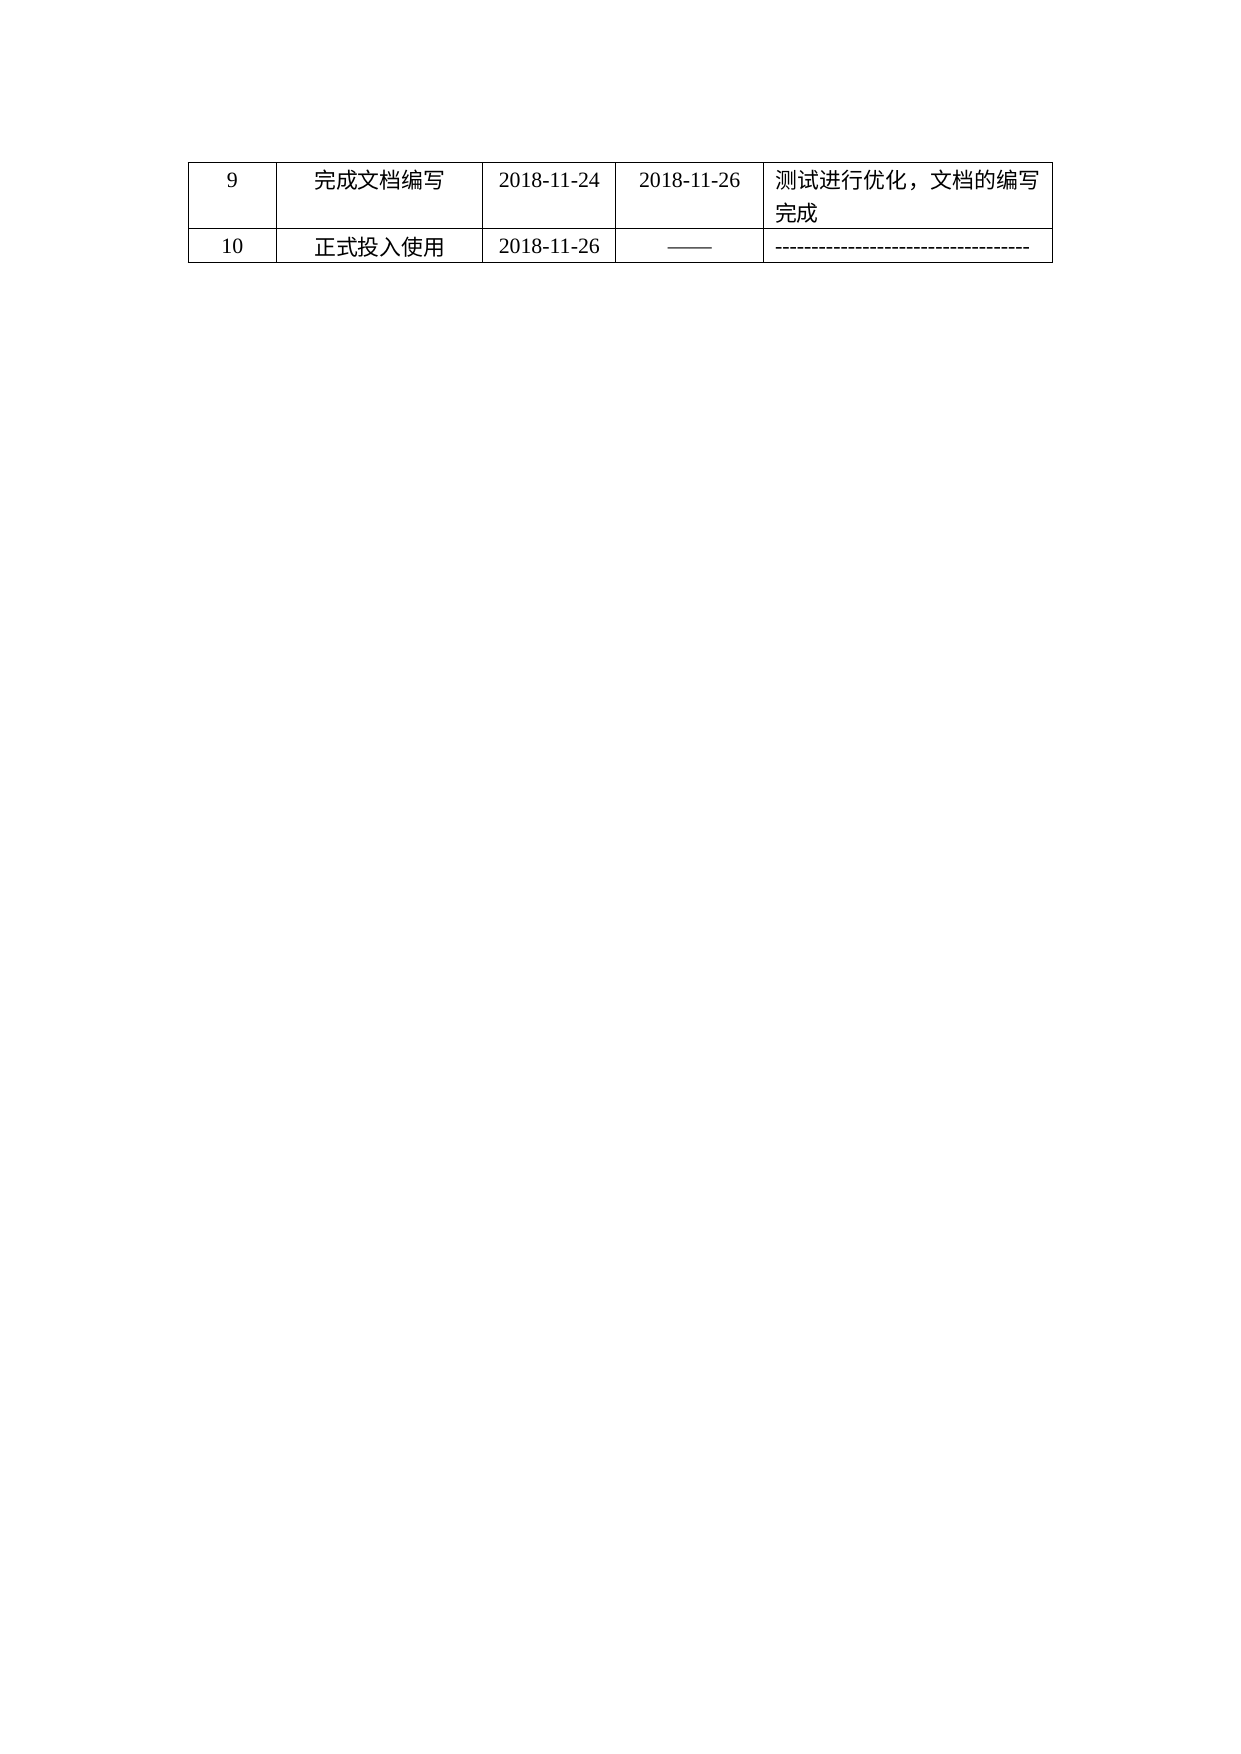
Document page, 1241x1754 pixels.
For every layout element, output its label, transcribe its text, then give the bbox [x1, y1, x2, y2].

table_cell 2018-11-24 [483, 163, 615, 228]
table_cell 正式投入使用 [277, 229, 482, 262]
table_cell 9 [189, 163, 276, 228]
table_cell 2018-11-26 [616, 163, 763, 228]
table_cell 10 [189, 229, 276, 262]
table_cell 完成软件相关测试，并根据测试进行优化，文档的编写完成 [764, 163, 1052, 228]
table_cell 软件测试及优化 完成文档编写 [277, 163, 482, 228]
table_cell —— [616, 229, 763, 262]
table_cell 2018-11-26 [483, 229, 615, 262]
table_cell ----------------------------------- [764, 229, 1052, 262]
